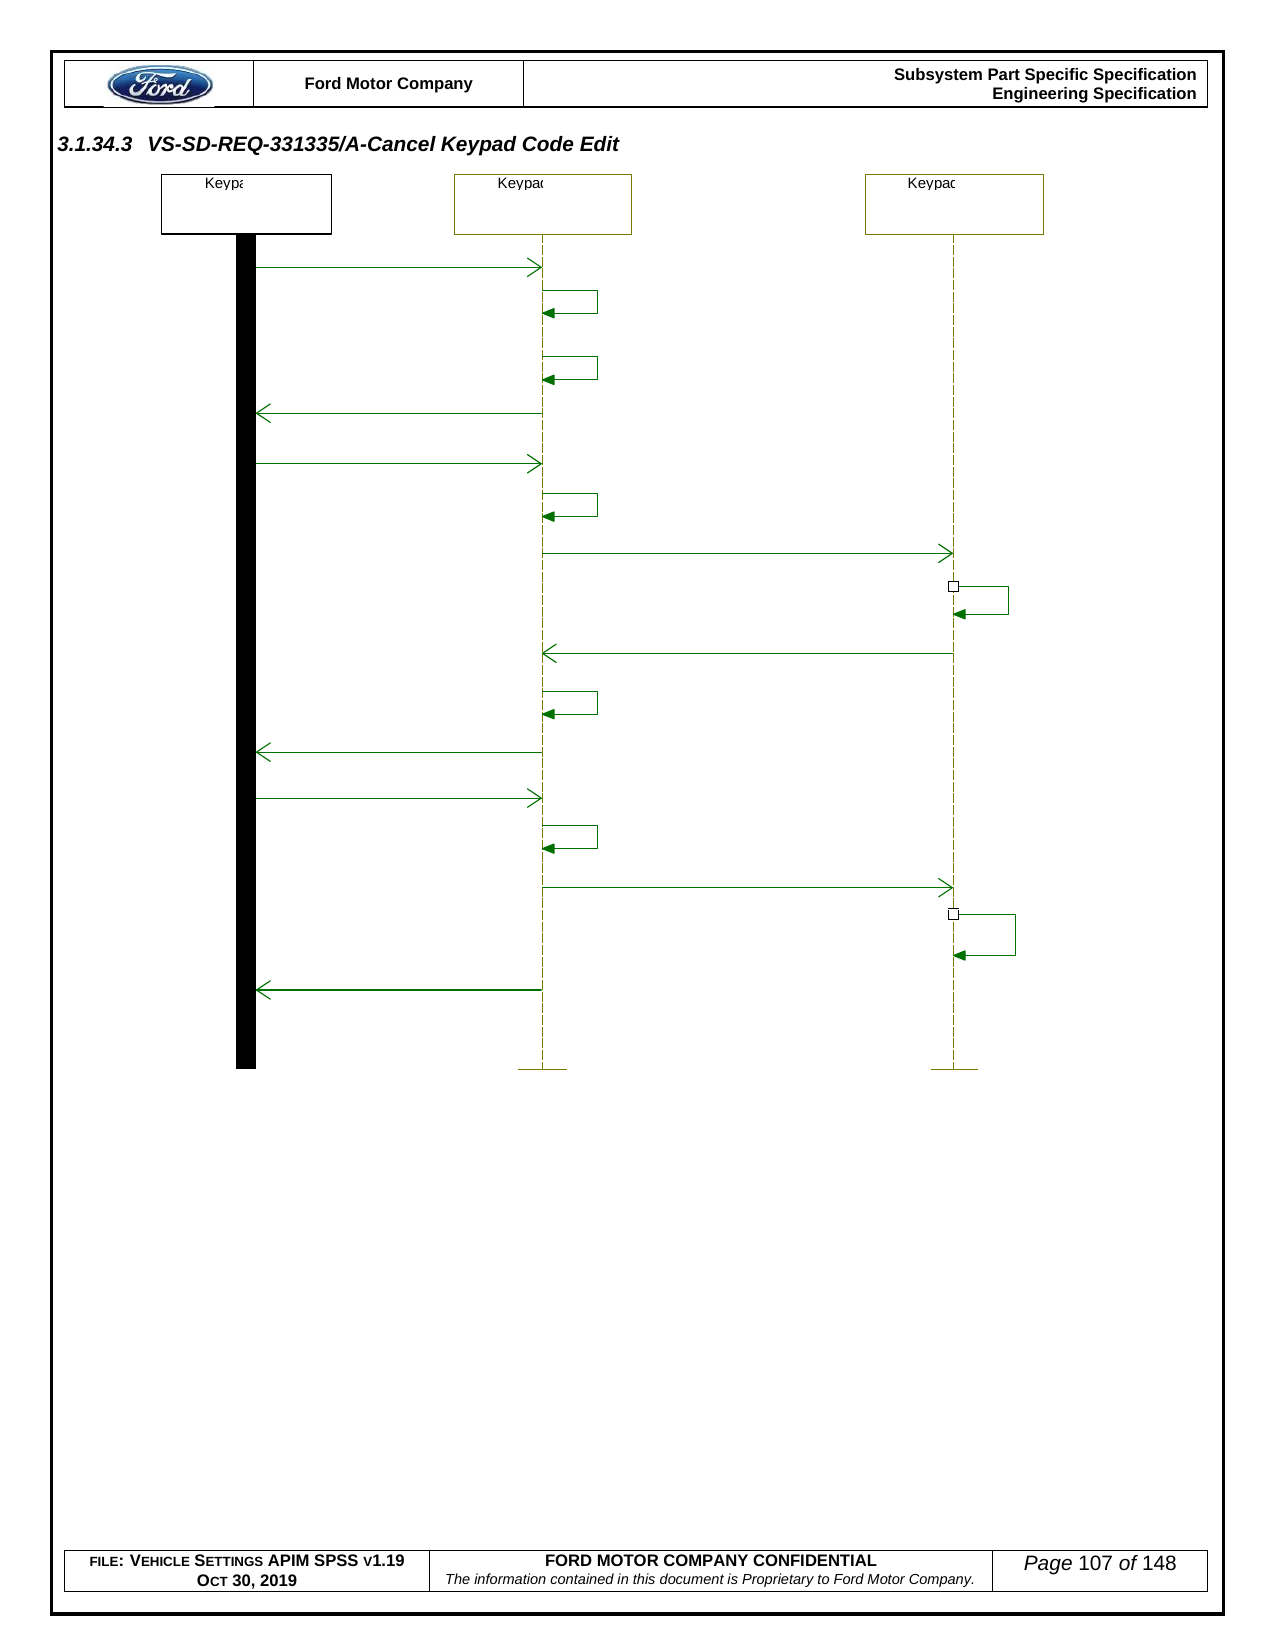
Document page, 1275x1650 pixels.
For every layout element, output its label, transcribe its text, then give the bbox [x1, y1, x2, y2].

subtitle VS-SD-REQ-331335/A-Cancel Keypad Code Edit [57, 131, 1215, 155]
picture [103, 61, 215, 107]
